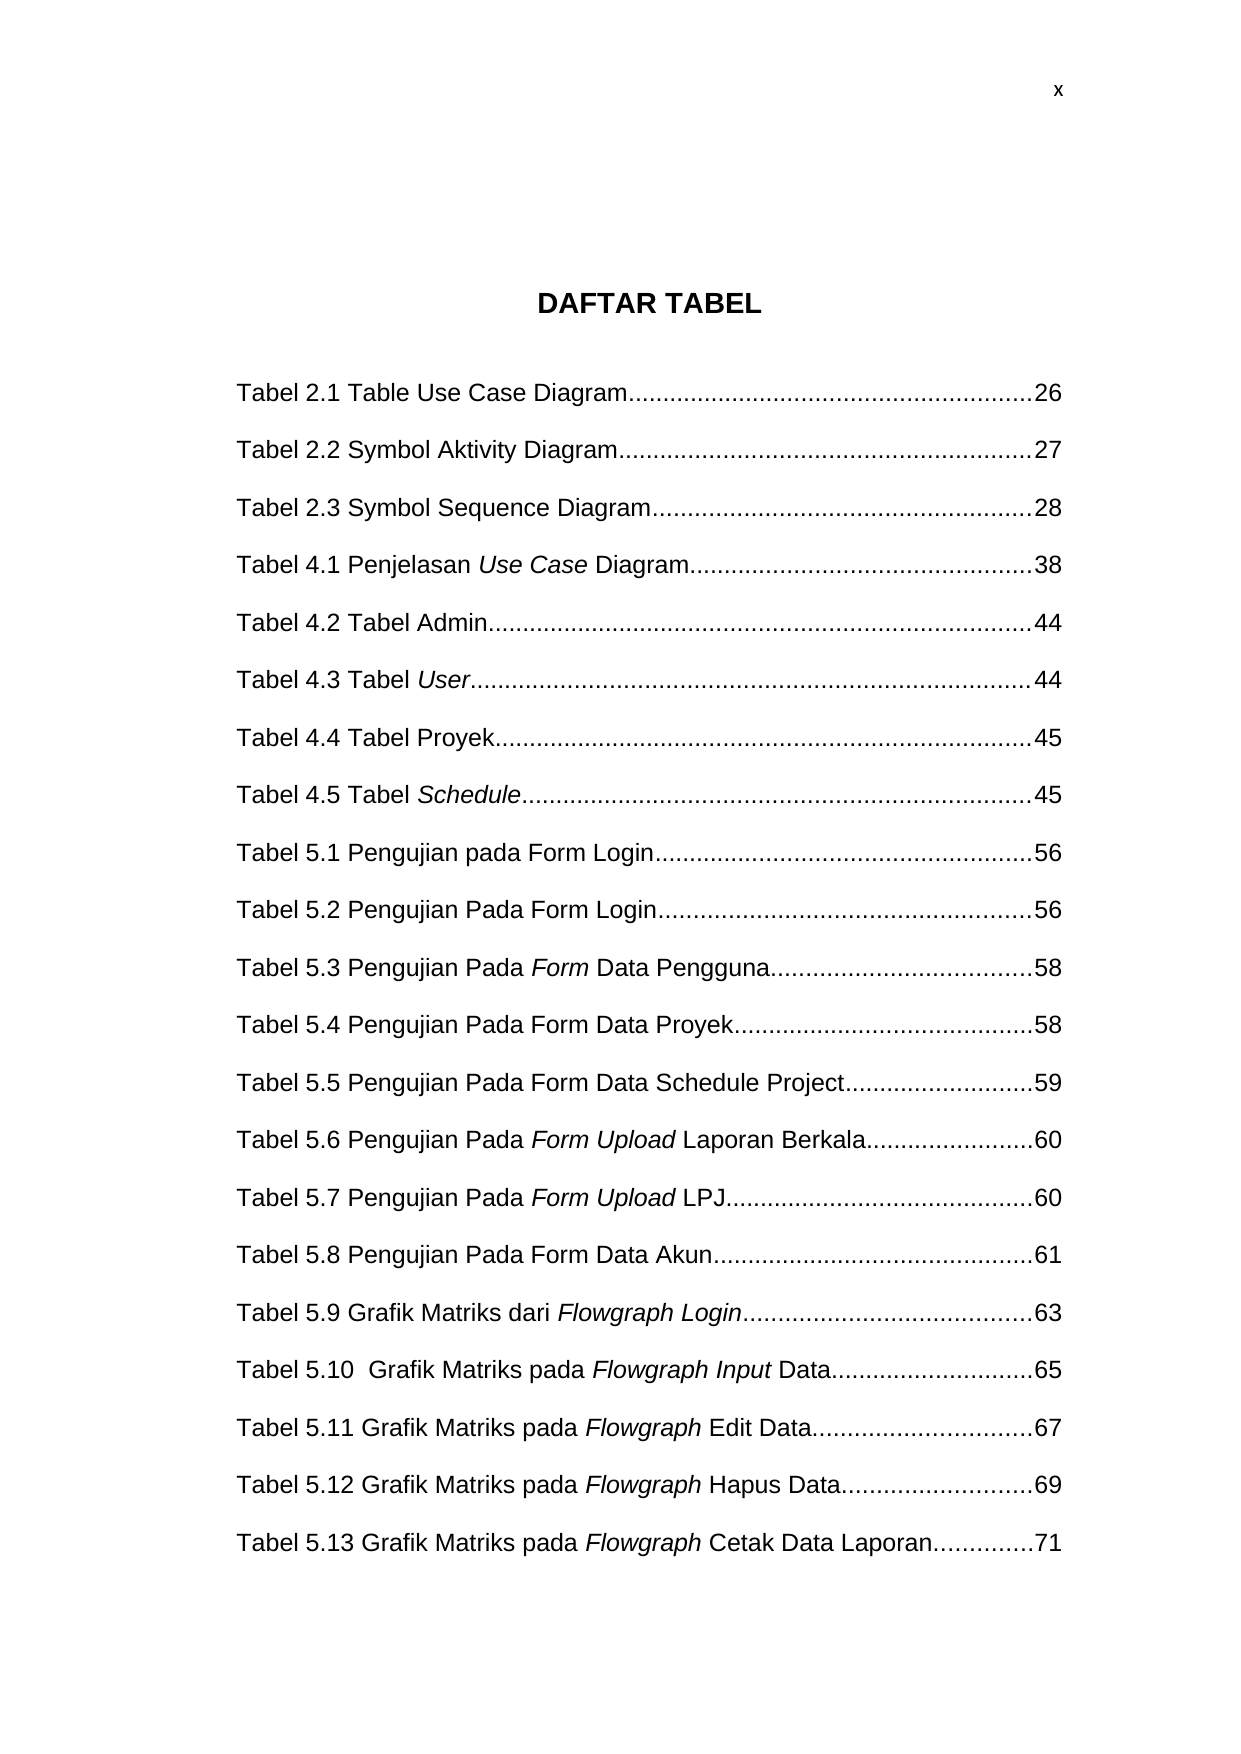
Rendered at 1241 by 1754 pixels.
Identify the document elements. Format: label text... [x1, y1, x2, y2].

text Tabel 4.5 Tabel Schedule 45 [236, 780, 1063, 809]
text Tabel 2.1 Table Use Case Diagram 26 [236, 378, 1063, 407]
text Tabel 5.2 Pengujian Pada Form Login 56 [236, 895, 1063, 924]
text Tabel 5.4 Pengujian Pada Form Data Proyek 58 [236, 1010, 1063, 1039]
text Tabel 5.12 Grafik Matriks pada Flowgraph Hapus Data 69 [236, 1470, 1063, 1499]
text Tabel 5.13 Grafik Matriks pada Flowgraph Cetak Data Laporan 71 [236, 1528, 1063, 1557]
text Tabel 5.5 Pengujian Pada Form Data Schedule Project 59 [236, 1068, 1063, 1097]
text Tabel 4.3 Tabel User 44 [236, 665, 1063, 694]
text Tabel 5.8 Pengujian Pada Form Data Akun 61 [236, 1240, 1063, 1269]
text Tabel 2.3 Symbol Sequence Diagram 28 [236, 493, 1063, 522]
text Tabel 2.2 Symbol Aktivity Diagram 27 [236, 435, 1063, 464]
text Tabel 4.1 Penjelasan Use Case Diagram 38 [236, 550, 1063, 579]
text Tabel 5.1 Pengujian pada Form Login 56 [236, 838, 1063, 867]
text Tabel 5.11 Grafik Matriks pada Flowgraph Edit Data 67 [236, 1413, 1063, 1442]
text Tabel 5.9 Grafik Matriks dari Flowgraph Login 63 [236, 1298, 1063, 1327]
text Tabel 5.3 Pengujian Pada Form Data Pengguna 58 [236, 953, 1063, 982]
text Tabel 5.6 Pengujian Pada Form Upload Laporan Berkala 60 [236, 1125, 1063, 1154]
subtitle DAFTAR TABEL [236, 286, 1063, 320]
text Tabel 5.10 Grafik Matriks pada Flowgraph Input Data 65 [236, 1355, 1063, 1384]
text Tabel 4.4 Tabel Proyek 45 [236, 723, 1063, 752]
text Tabel 5.7 Pengujian Pada Form Upload LPJ 60 [236, 1183, 1063, 1212]
text Tabel 4.2 Tabel Admin 44 [236, 608, 1063, 637]
